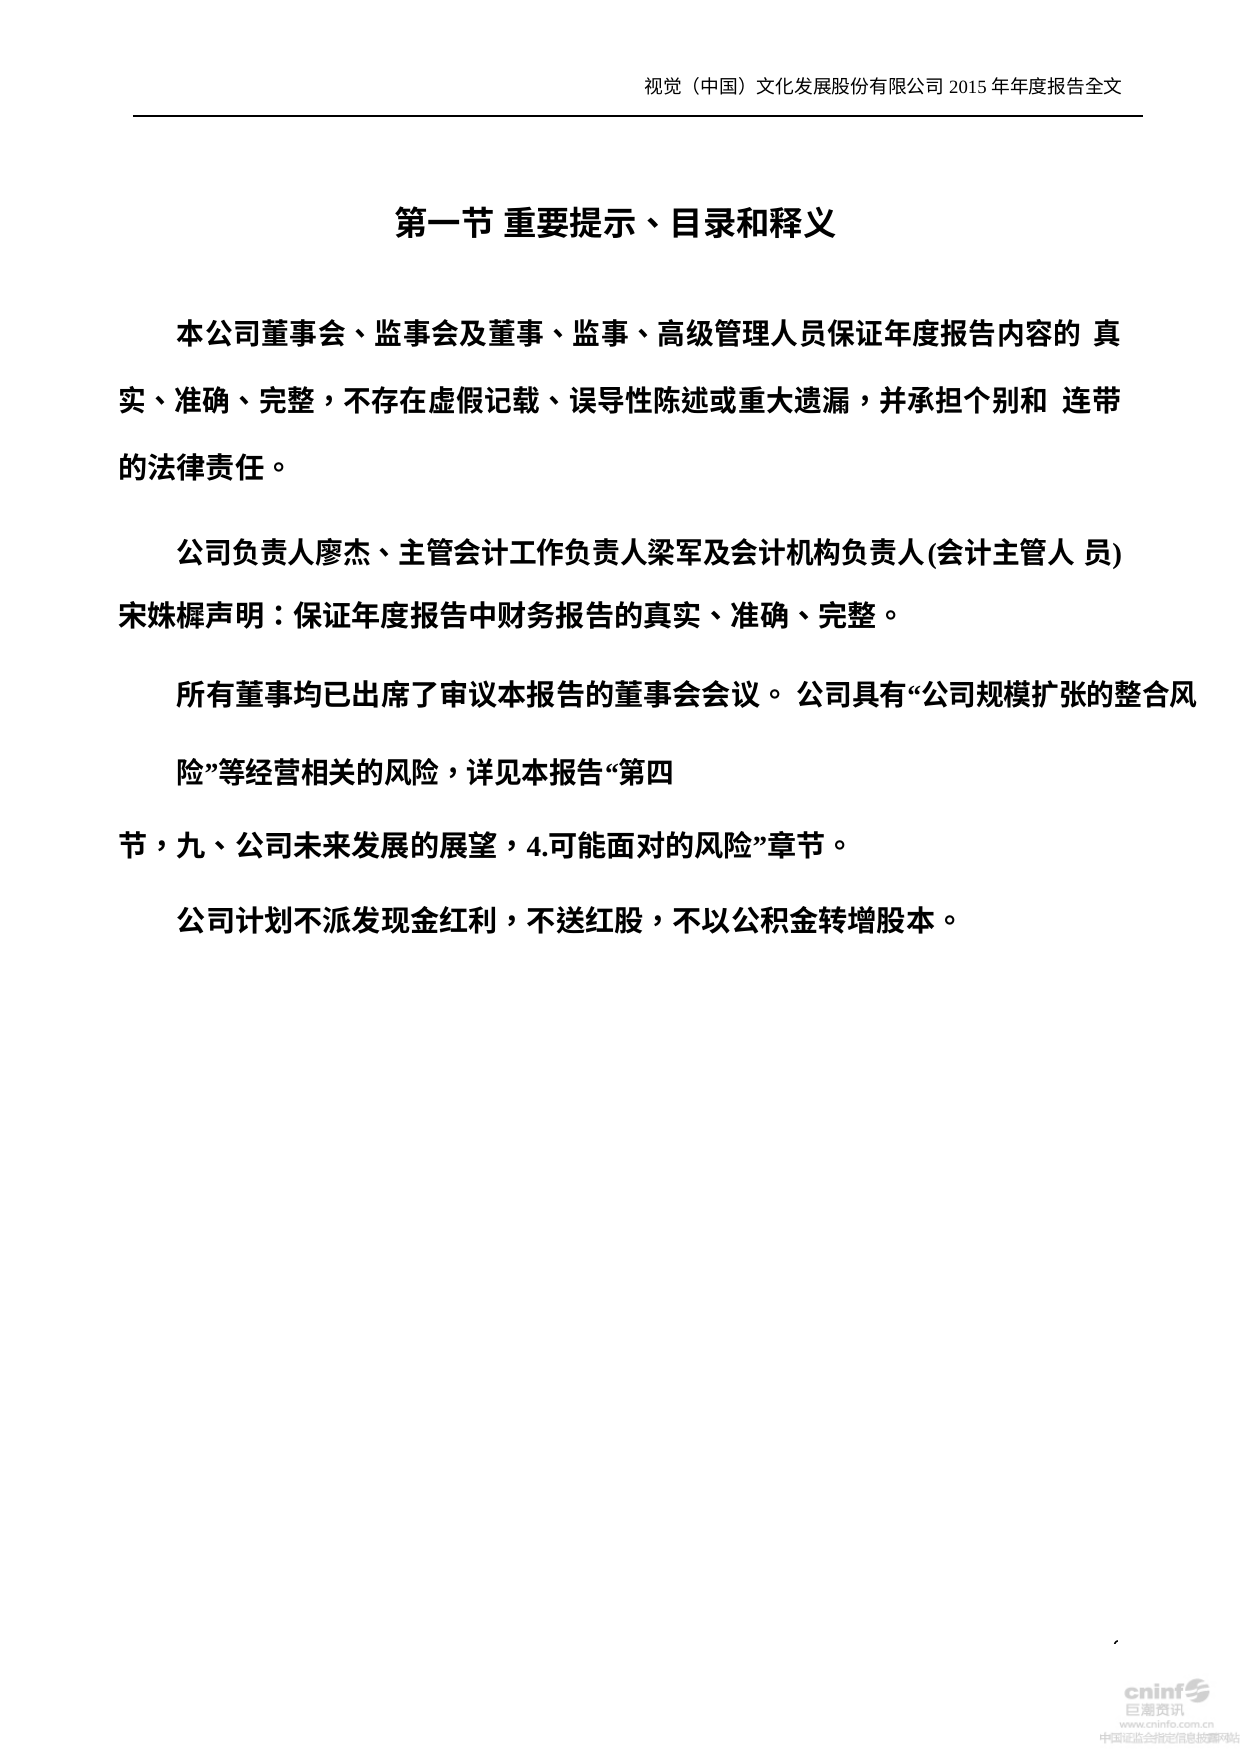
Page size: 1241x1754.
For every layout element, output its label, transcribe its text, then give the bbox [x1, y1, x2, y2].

subtitle 第一节 重要提示、目录和释义 [394, 200, 1240, 246]
text 节，九、公司未来发展的展望，4.可能面对的风险”章节。 [118, 829, 1240, 863]
text 公司计划不派发现金红利，不送红股，不以公积金转增股本。 [177, 900, 1240, 939]
picture [1099, 1673, 1241, 1754]
text 公司负责人廖杰、主管会计工作负责人梁军及会计机构负责人(会计主管人 员)宋姝樨声明：保证年度报告中财务报告的真实、准确、完整。 [118, 532, 1122, 635]
text 所有董事均已出席了审议本报告的董事会会议。 公司具有“公司规模扩张的整合风险”等经营相关的风险，详见本报告“第四 [177, 674, 1240, 792]
text 本公司董事会、监事会及董事、监事、高级管理人员保证年度报告内容的 真实、准确、完整，不存在虚假记载、误导性陈述或重大遗漏，并承担个别和 连带的法律责任。 [118, 313, 1121, 487]
